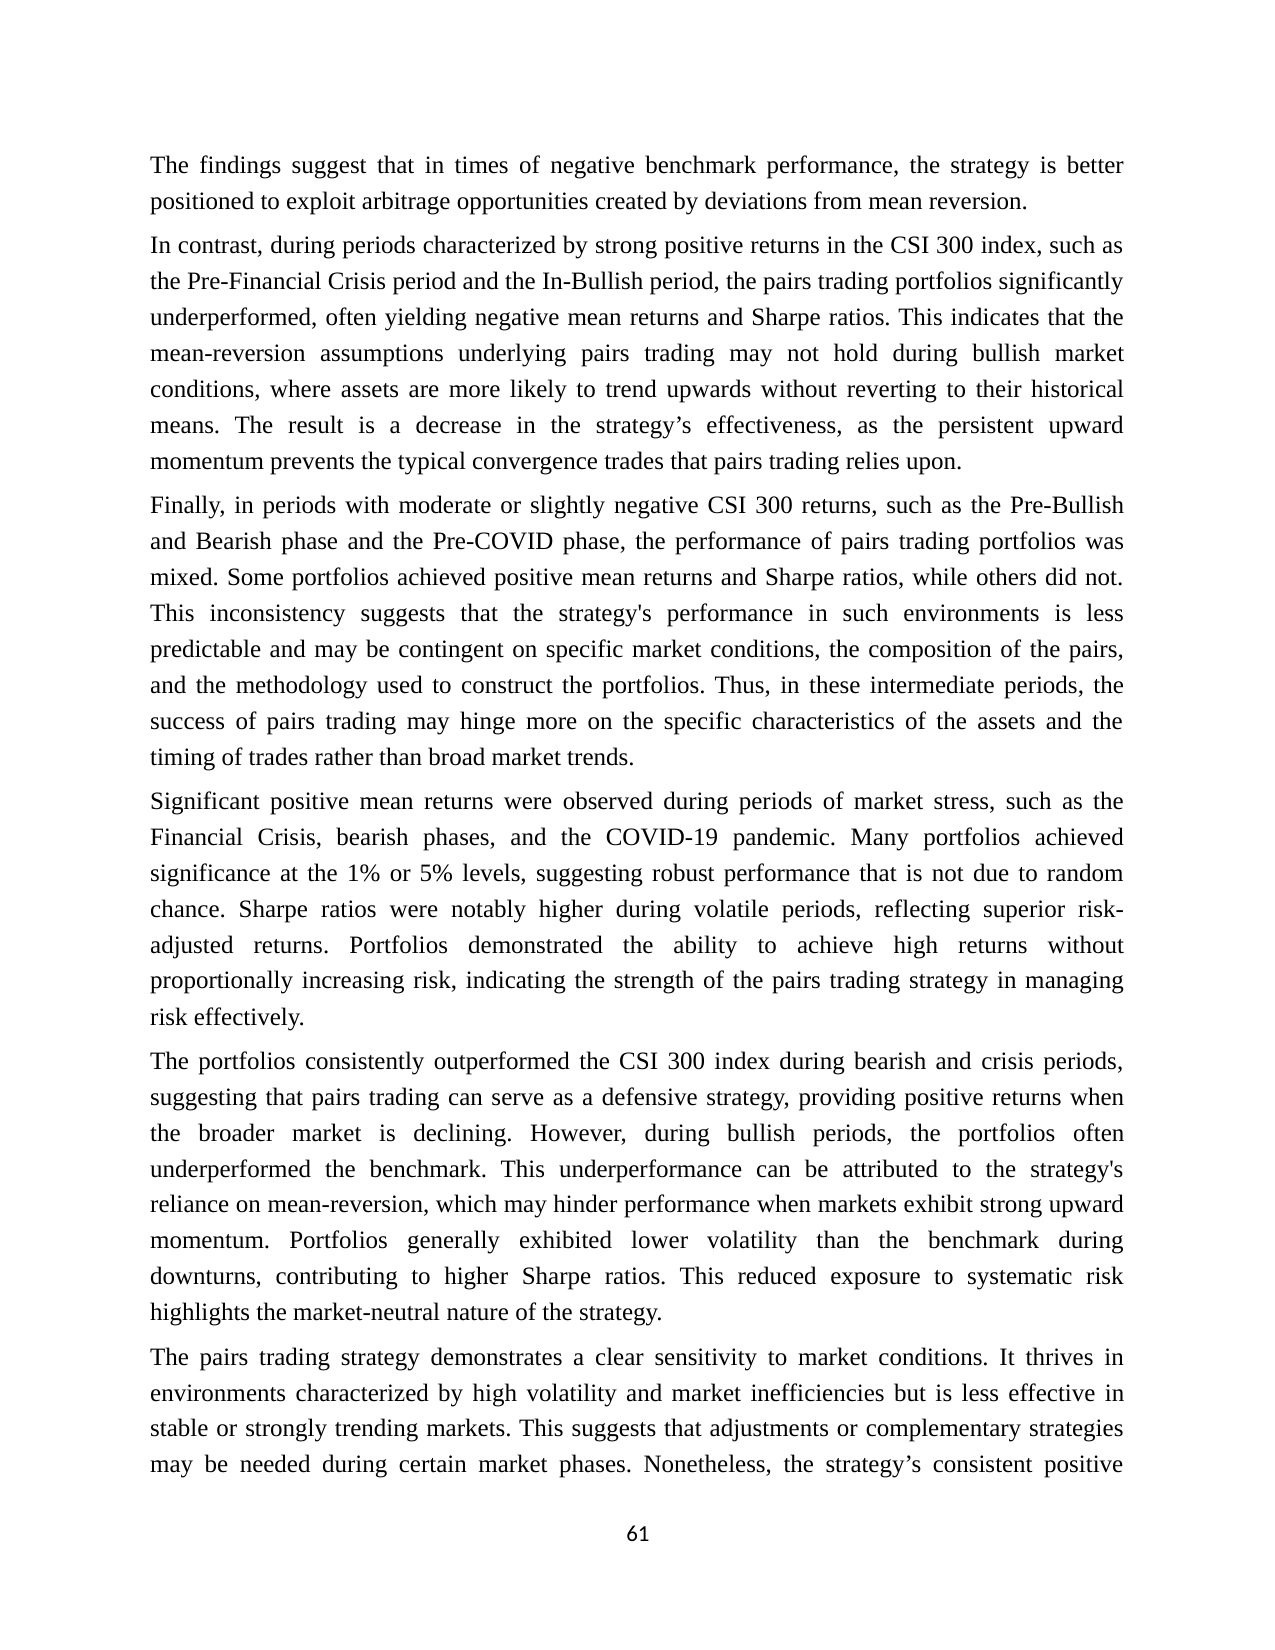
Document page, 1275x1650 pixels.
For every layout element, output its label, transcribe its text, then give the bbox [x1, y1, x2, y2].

text Finally, in periods with moderate or slightly negative CSI 300 returns, such as the Pre-Bullish and Bearish phase and the Pre-COVID phase, the performance of pairs trading portfolios was mixed. Some portfolios achieved positive mean returns and Sharpe ratios, while others did not. This inconsistency suggests that the strategy's performance in such environments is less predictable and may be contingent on specific market conditions, the composition of the pairs, and the methodology used to construct the portfolios. Thus, in these intermediate periods, the success of pairs trading may hinge more on the specific characteristics of the assets and the timing of trades rather than broad market trends. [150, 490, 1125, 770]
text The portfolios consistently outperformed the CSI 300 index during bearish and crisis periods, suggesting that pairs trading can serve as a defensive strategy, providing positive returns when the broader market is declining. However, during bullish periods, the portfolios often underperformed the benchmark. This underperformance can be attributed to the strategy's reliance on mean-reversion, which may hinder performance when markets exhibit strong upward momentum. Portfolios generally exhibited lower volatility than the benchmark during downturns, contributing to higher Sharpe ratios. This reduced exposure to systematic risk highlights the market-neutral nature of the strategy. [150, 1046, 1125, 1326]
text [150, 150, 1125, 215]
text In contrast, during periods characterized by strong positive returns in the CSI 300 index, such as the Pre-Financial Crisis period and the In-Bullish period, the pairs trading portfolios significantly underperformed, often yielding negative mean returns and Sharpe ratios. This indicates that the mean-reversion assumptions underlying pairs trading may not hold during bullish market conditions, where assets are more likely to trend upwards without reverting to their historical means. The result is a decrease in the strategy’s effectiveness, as the persistent upward momentum prevents the typical convergence trades that pairs trading relies upon. [150, 230, 1125, 474]
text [150, 1342, 1125, 1478]
text Significant positive mean returns were observed during periods of market stress, such as the Financial Crisis, bearish phases, and the COVID-19 pandemic. Many portfolios achieved significance at the 1% or 5% levels, suggesting robust performance that is not due to random chance. Sharpe ratios were notably higher during volatile periods, reflecting superior risk-adjusted returns. Portfolios demonstrated the ability to achieve high returns without proportionally increasing risk, indicating the strength of the pairs trading strategy in managing risk effectively. [150, 786, 1125, 1030]
